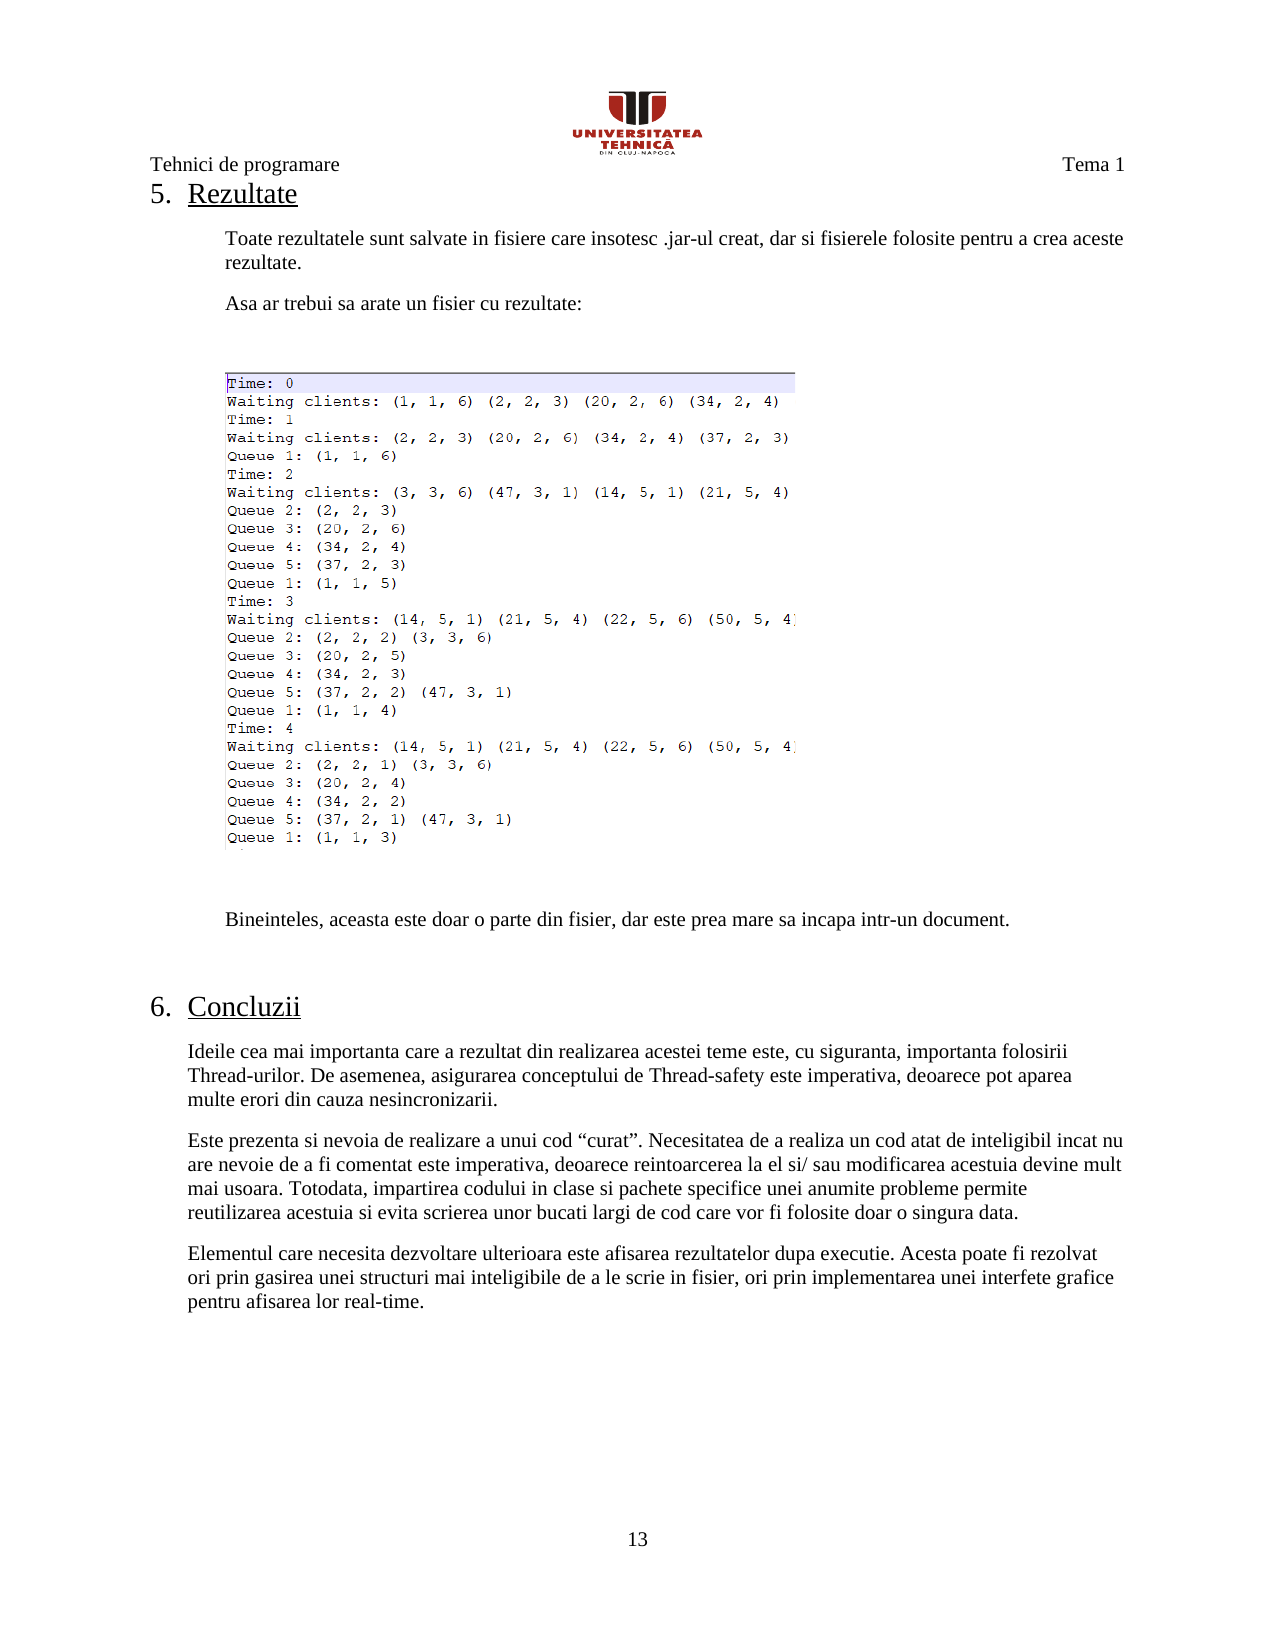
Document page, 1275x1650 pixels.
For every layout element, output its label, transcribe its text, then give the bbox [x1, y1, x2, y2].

picture [572, 75, 703, 172]
text Toate rezultatele sunt salvate in fisiere care insotesc .jar-ul creat, dar si fisierele folosite pentru a crea aceste rezultate. [225, 226, 1125, 274]
picture [225, 372, 796, 850]
text Este prezenta si nevoia de realizare a unui cod “curat”. Necesitatea de a realiza un cod atat de inteligibil incat nu are nevoie de a fi comentat este imperativa, deoarece reintoarcerea la el si/ sau modificarea acestuia devine mult mai usoara. Totodata, impartirea codului in clase si pachete specifice unei anumite probleme permite reutilizarea acestuia si evita scrierea unor bucati largi de cod care vor fi folosite doar o singura data. [187, 1128, 1125, 1224]
text Ideile cea mai importanta care a rezultat din realizarea acestei teme este, cu siguranta, importanta folosirii Thread-urilor. De asemenea, asigurarea conceptului de Thread-safety este imperativa, deoarece pot aparea multe erori din cauza nesincronizarii. [187, 1039, 1125, 1111]
text Rezultate [150, 176, 1125, 209]
text Asa ar trebui sa arate un fisier cu rezultate: [225, 291, 1125, 315]
text Bineinteles, aceasta este doar o parte din fisier, dar este prea mare sa incapa intr-un document. [225, 907, 1125, 931]
text Concluzii [150, 989, 1125, 1022]
text Elementul care necesita dezvoltare ulterioara este afisarea rezultatelor dupa executie. Acesta poate fi rezolvat ori prin gasirea unei structuri mai inteligibile de a le scrie in fisier, ori prin implementarea unei interfete grafice pentru afisarea lor real-time. [187, 1241, 1125, 1313]
